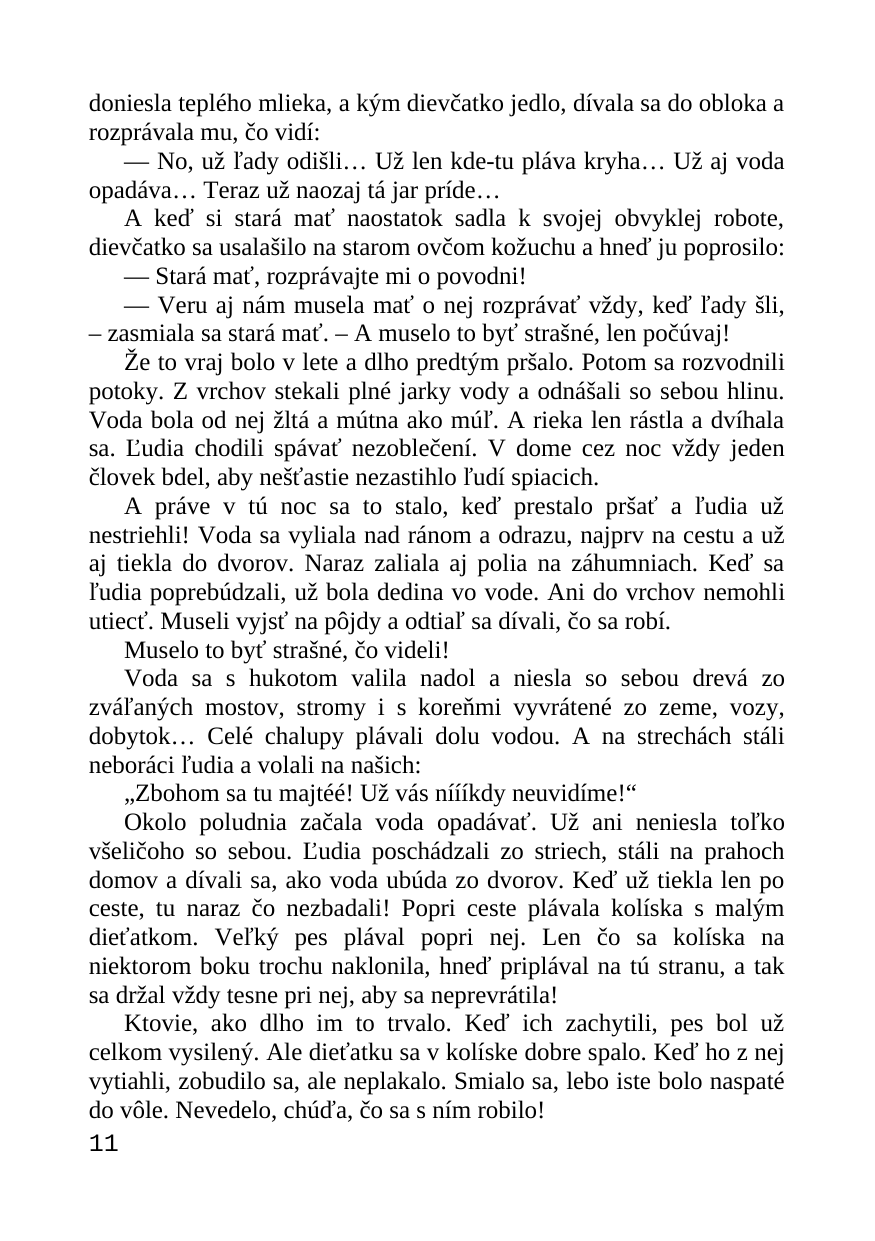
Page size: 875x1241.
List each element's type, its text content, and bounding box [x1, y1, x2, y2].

text Muselo to byť strašné, čo videli! [88, 635, 786, 663]
text — Veru aj nám musela mať o nej rozprávať vždy, keď ľady šli, – zasmiala sa stará mať. – A muselo to byť strašné, len počúvaj! [88, 290, 786, 347]
text Voda sa s hukotom valila nadol a niesla so sebou drevá zo zváľaných mostov, stromy i s koreňmi vyvrátené zo zeme, vozy, dobytok… Celé chalupy plávali dolu vodou. A na strechách stáli neboráci ľudia a volali na našich: [88, 663, 786, 778]
text Ktovie, ako dlho im to trvalo. Keď ich zachytili, pes bol už celkom vysilený. Ale dieťatku sa v kolíske dobre spalo. Keď ho z nej vytiahli, zobudilo sa, ale neplakalo. Smialo sa, lebo iste bolo naspaté do vôle. Nevedelo, chúďa, čo sa s ním robilo! [88, 1008, 786, 1123]
text — No, už ľady odišli… Už len kde-tu pláva kryha… Už aj voda opadáva… Teraz už naozaj tá jar príde… [88, 146, 786, 203]
text A keď si stará mať naostatok sadla k svojej obvyklej robote, dievčatko sa usalašilo na starom ovčom kožuchu a hneď ju poprosilo: [88, 203, 786, 261]
text — Stará mať, rozprávajte mi o povodni! [88, 261, 786, 290]
text A práve v tú noc sa to stalo, keď prestalo pršať a ľudia už nestriehli! Voda sa vyliala nad ránom a odrazu, najprv na cestu a už aj tiekla do dvorov. Naraz zaliala aj polia na záhumniach. Keď sa ľudia poprebúdzali, už bola dedina vo vode. Ani do vrchov nemohli utiecť. Museli vyjsť na pôjdy a odtiaľ sa dívali, čo sa robí. [88, 491, 786, 635]
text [88, 88, 786, 146]
text Okolo poludnia začala voda opadávať. Už ani neniesla toľko všeličoho so sebou. Ľudia poschádzali zo striech, stáli na prahoch domov a dívali sa, ako voda ubúda zo dvorov. Keď už tiekla len po ceste, tu naraz čo nezbadali! Popri ceste plávala kolíska s malým dieťatkom. Veľký pes plával popri nej. Len čo sa kolíska na niektorom boku trochu naklonila, hneď priplával na tú stranu, a tak sa držal vždy tesne pri nej, aby sa neprevrátila! [88, 807, 786, 1008]
text „Zbohom sa tu majtéé! Už vás níííkdy neuvidíme!“ [88, 778, 786, 807]
text Že to vraj bolo v lete a dlho predtým pršalo. Potom sa rozvodnili potoky. Z vrchov stekali plné jarky vody a odnášali so sebou hlinu. Voda bola od nej žltá a mútna ako múľ. A rieka len rástla a dvíhala sa. Ľudia chodili spávať nezoblečení. V dome cez noc vždy jeden človek bdel, aby nešťastie nezastihlo ľudí spiacich. [88, 347, 786, 491]
